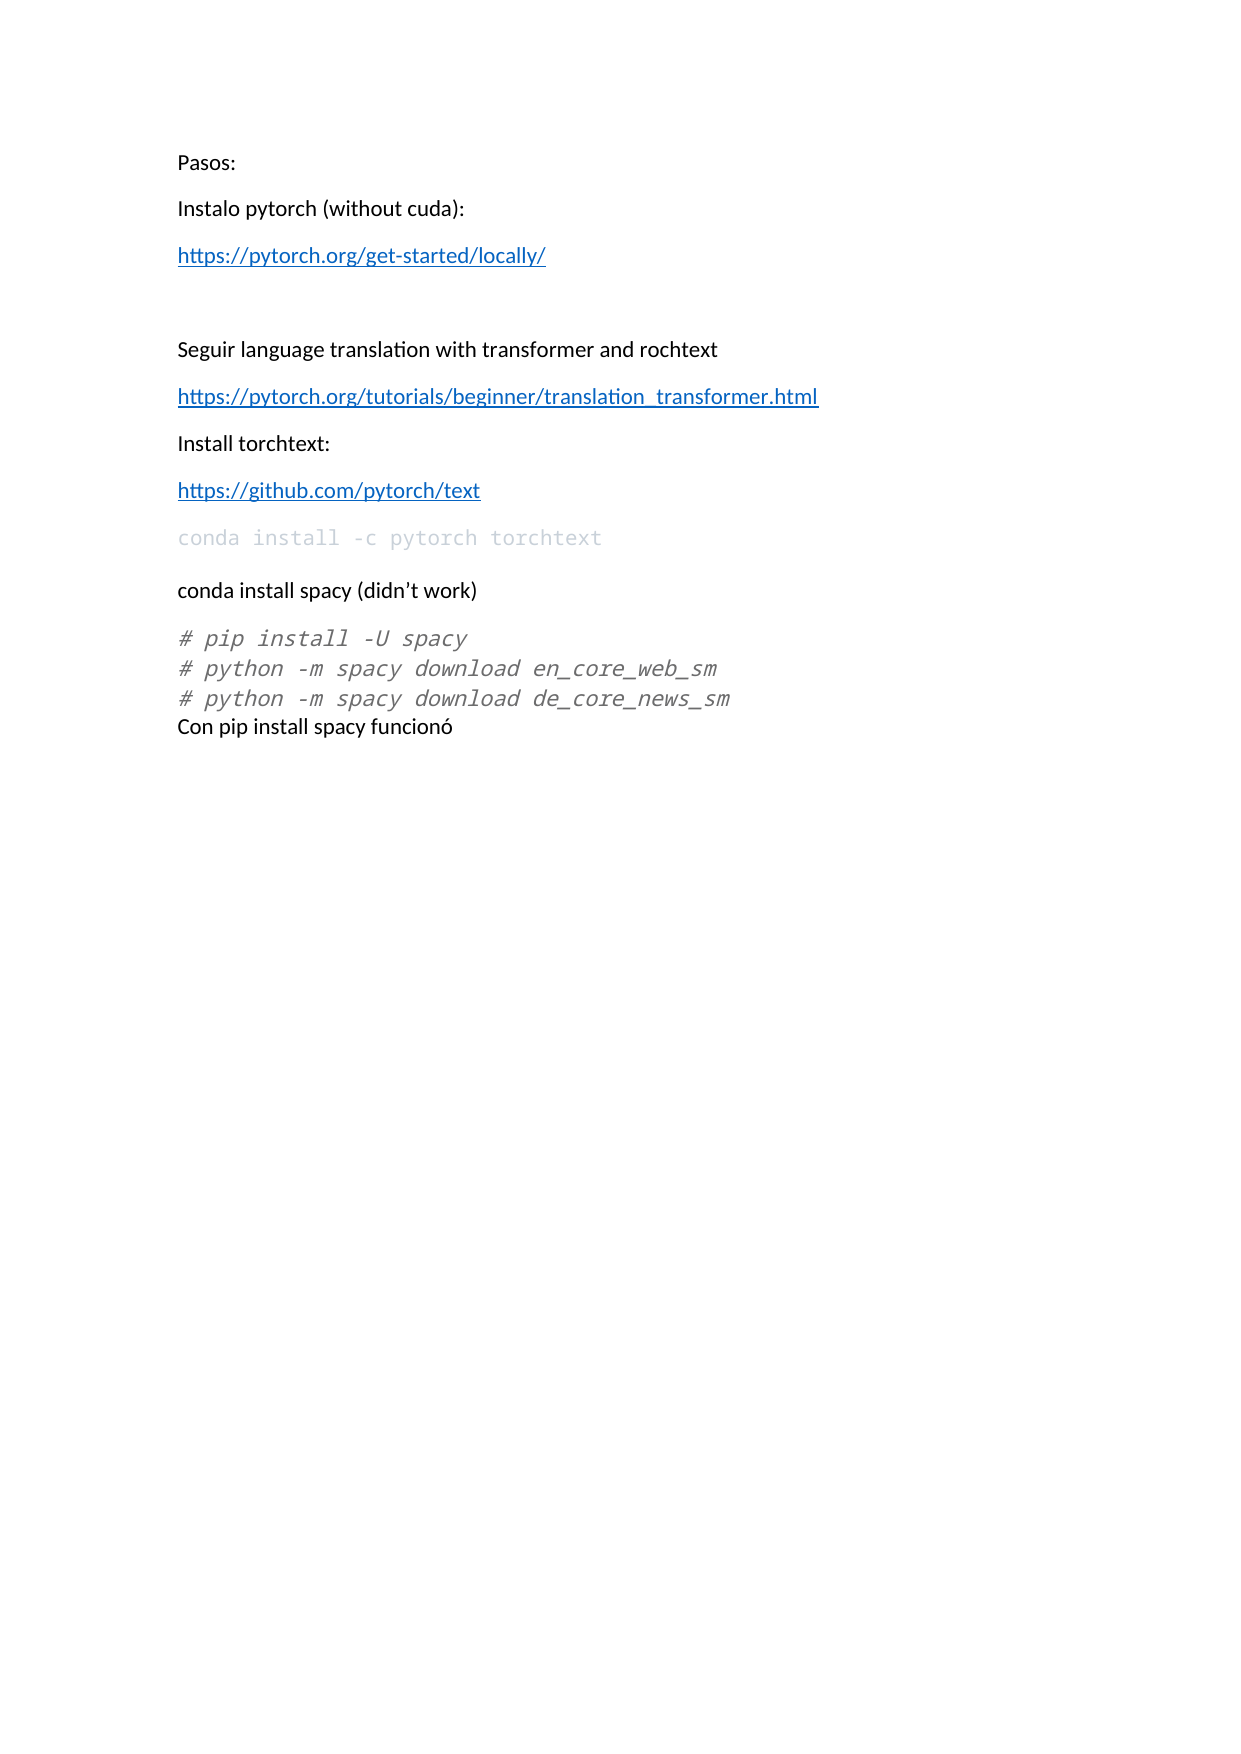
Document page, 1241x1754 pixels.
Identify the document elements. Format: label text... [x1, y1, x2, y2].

text # python -m spacy download de_core_news_sm [177, 682, 1063, 712]
text Install torchtext: [177, 429, 1063, 457]
text https://github.com/pytorch/text [177, 476, 1063, 504]
text https://pytorch.org/get-started/locally/ [177, 241, 1063, 269]
text https://pytorch.org/tutorials/beginner/translation_transformer.html [177, 382, 1063, 410]
text Seguir language translation with transformer and rochtext [177, 335, 1063, 363]
text # pip install -U spacy [177, 623, 1063, 653]
text conda install -c pytorch torchtext [177, 523, 1063, 551]
text Con pip install spacy funcionó [177, 712, 1063, 740]
text conda install spacy (didn’t work) [177, 576, 1063, 604]
text # python -m spacy download en_core_web_sm [177, 653, 1063, 682]
text Pasos: [177, 148, 1063, 176]
text Instalo pytorch (without cuda): [177, 194, 1063, 222]
